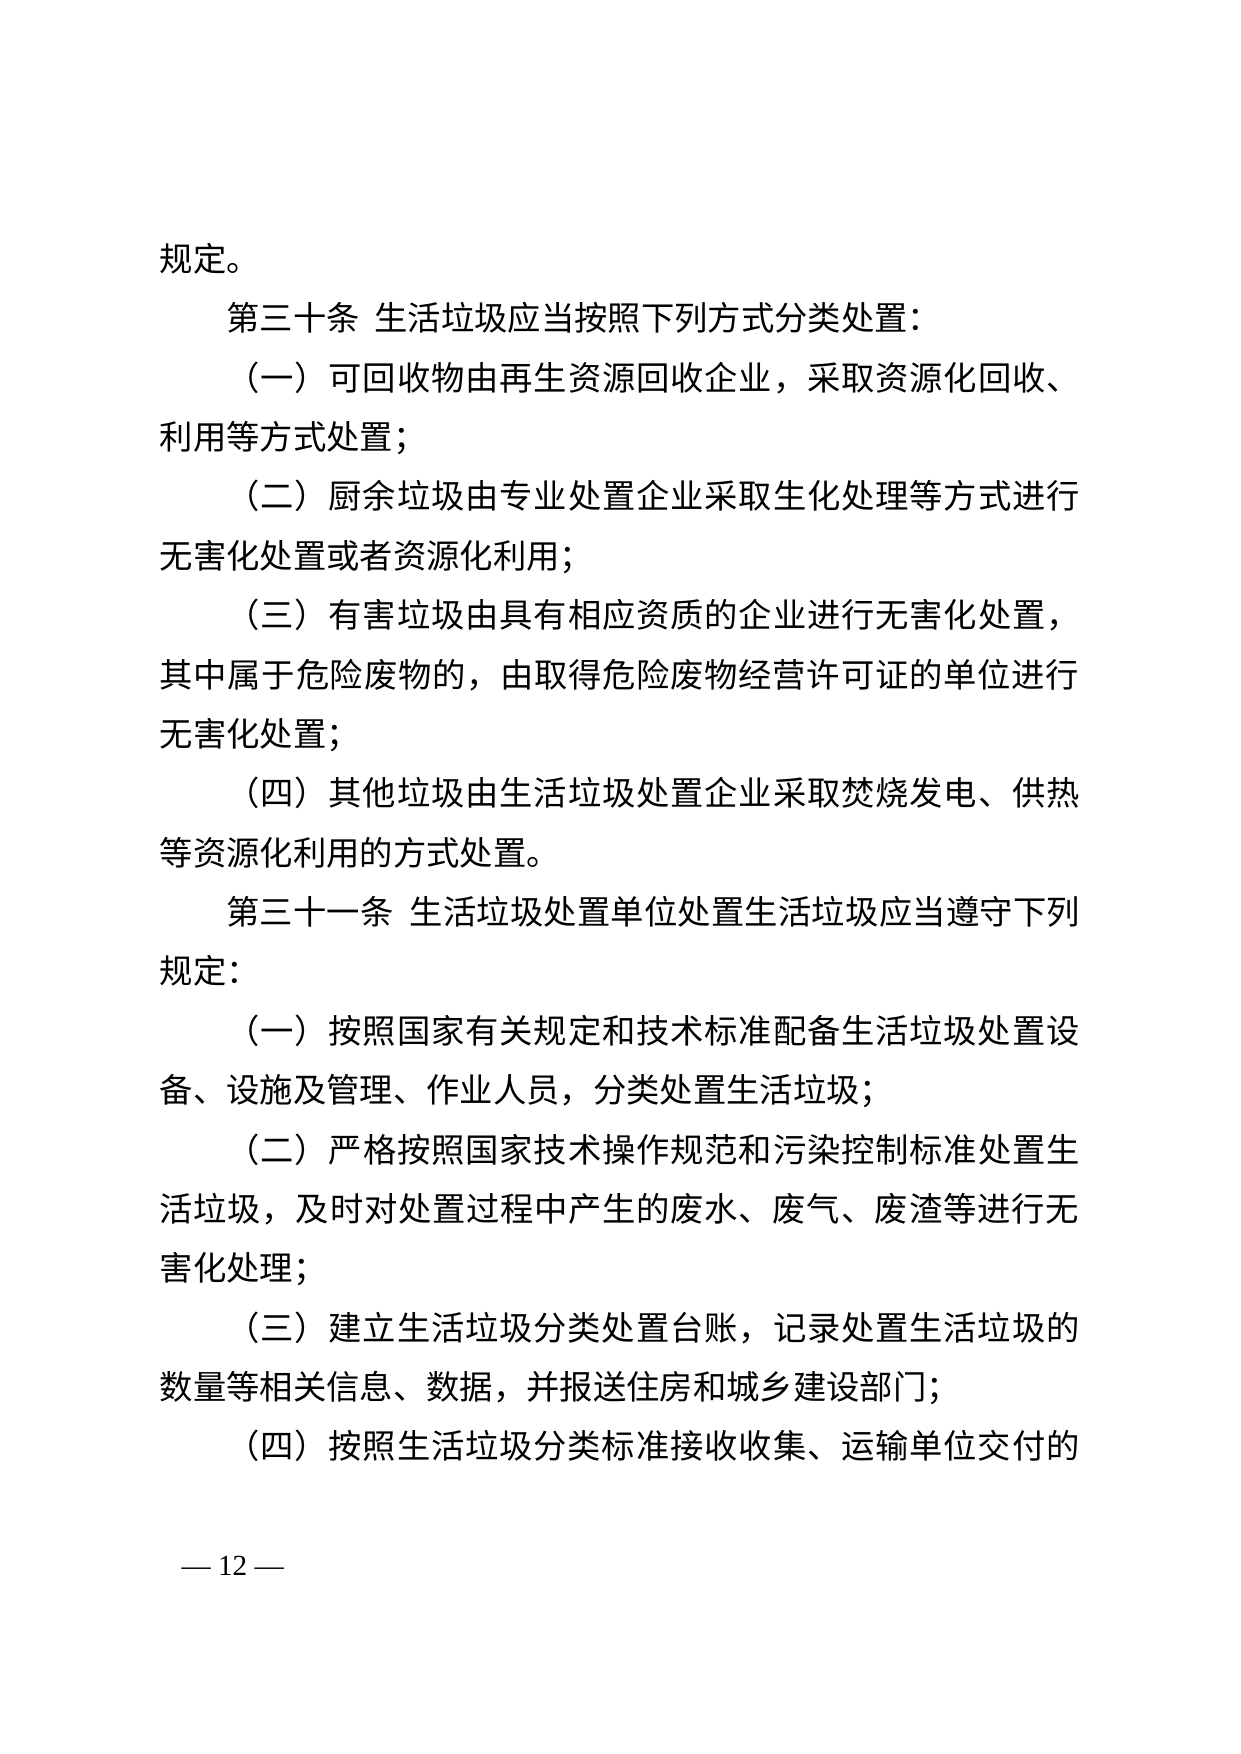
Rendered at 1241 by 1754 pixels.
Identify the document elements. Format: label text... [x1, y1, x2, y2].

text 第三十一条 生活垃圾处置单位处置生活垃圾应当遵守下列规定： [159, 877, 1081, 996]
text （一）按照国家有关规定和技术标准配备生活垃圾处置设备、设施及管理、作业人员，分类处置生活垃圾； [159, 996, 1081, 1114]
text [159, 1411, 1081, 1471]
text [159, 224, 1081, 283]
text （一）可回收物由再生资源回收企业，采取资源化回收、利用等方式处置； [159, 343, 1081, 461]
text （三）有害垃圾由具有相应资质的企业进行无害化处置，其中属于危险废物的，由取得危险废物经营许可证的单位进行无害化处置； [159, 580, 1081, 758]
text （二）严格按照国家技术操作规范和污染控制标准处置生活垃圾，及时对处置过程中产生的废水、废气、废渣等进行无害化处理； [159, 1114, 1081, 1293]
text （二）厨余垃圾由专业处置企业采取生化处理等方式进行无害化处置或者资源化利用； [159, 461, 1081, 580]
text （三）建立生活垃圾分类处置台账，记录处置生活垃圾的数量等相关信息、数据，并报送住房和城乡建设部门； [159, 1293, 1081, 1411]
text 第三十条 生活垃圾应当按照下列方式分类处置： [159, 283, 1081, 343]
text （四）其他垃圾由生活垃圾处置企业采取焚烧发电、供热等资源化利用的方式处置。 [159, 758, 1081, 877]
